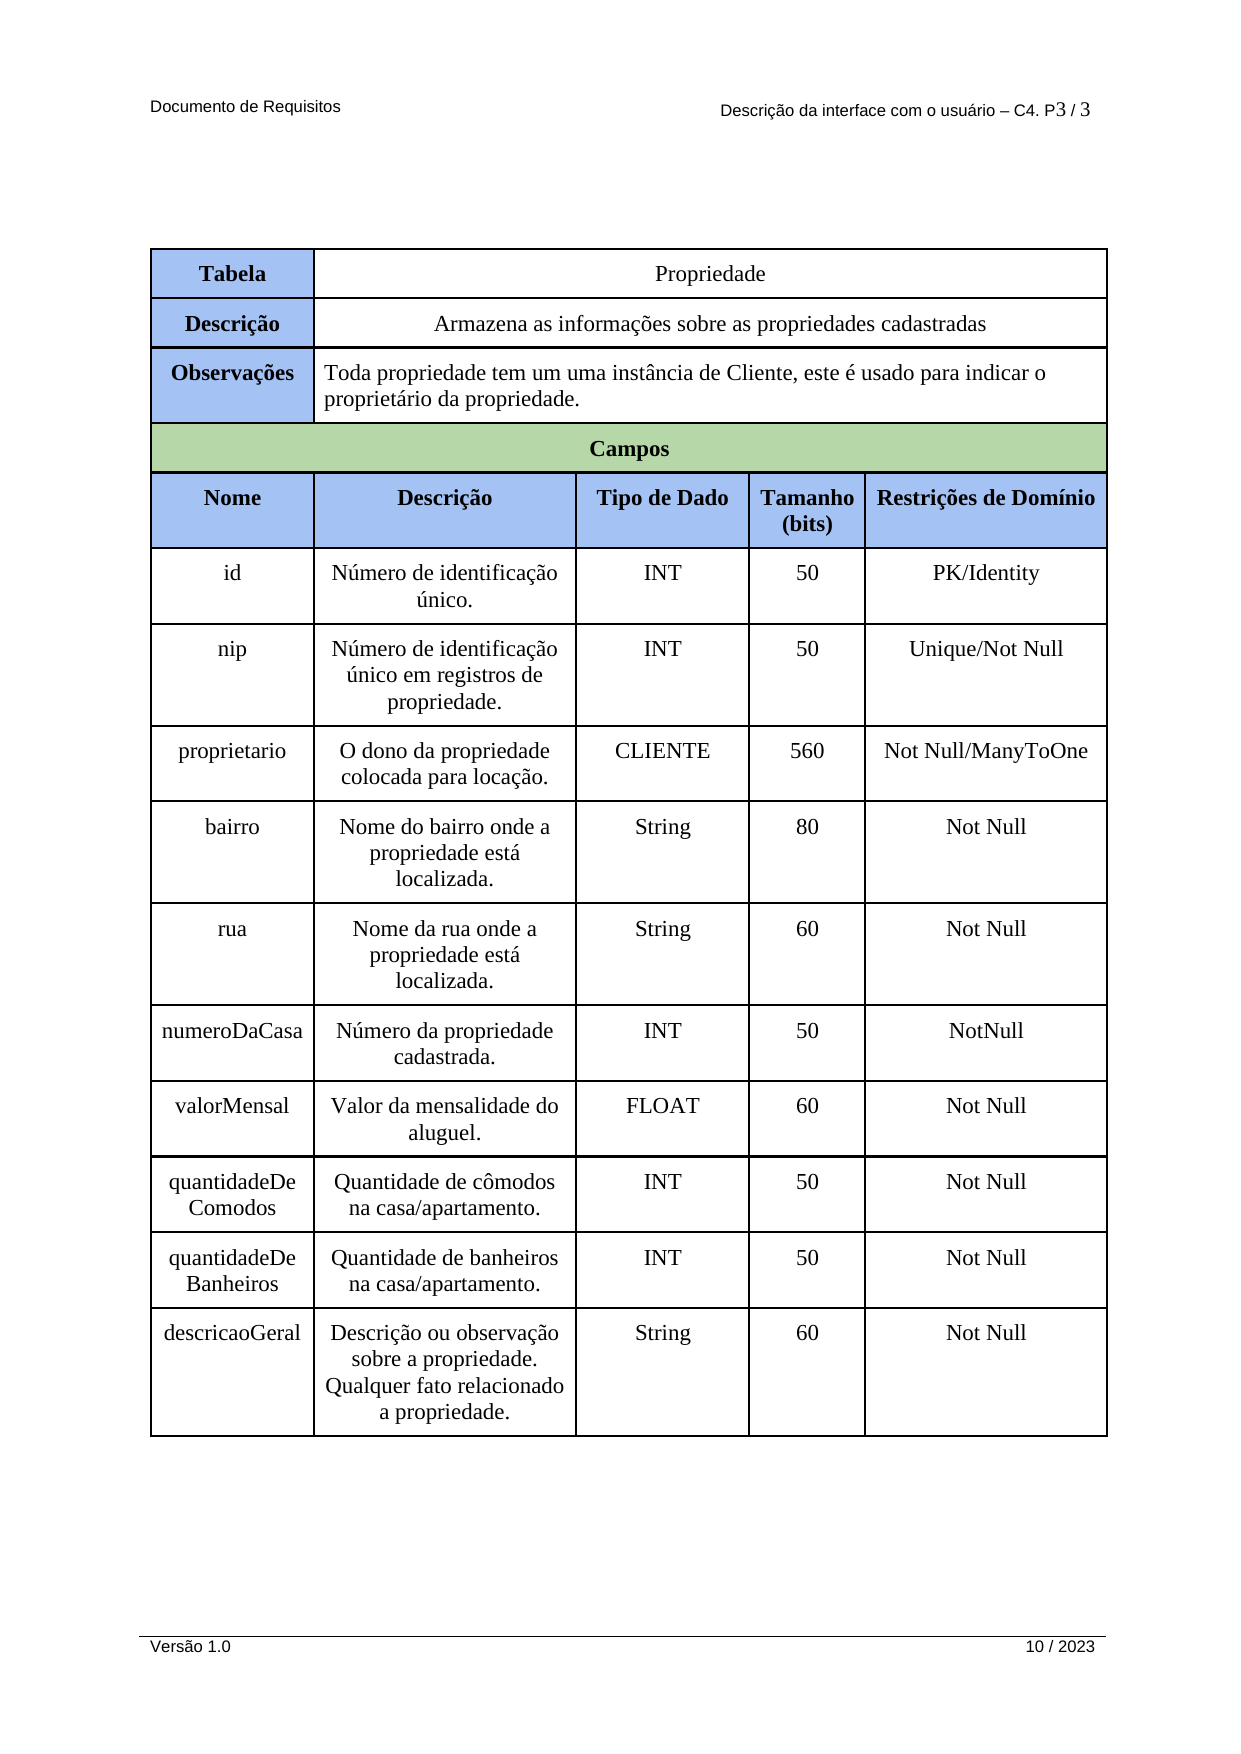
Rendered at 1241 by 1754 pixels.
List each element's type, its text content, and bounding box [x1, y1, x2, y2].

table_cell Nome da rua onde a propriedade está localizada. [315, 904, 575, 1004]
table_cell Not Null [866, 904, 1106, 1004]
table_cell Valor da mensalidade do aluguel. [315, 1082, 575, 1155]
table_cell Not Null [866, 1082, 1106, 1155]
table_cell INT [577, 1233, 748, 1307]
table_cell INT [577, 1006, 748, 1080]
table_cell Quantidade de banheiros na casa/apartamento. [315, 1233, 575, 1307]
table_cell id [152, 549, 313, 623]
table_cell quantidadeDeBanheiros [152, 1233, 313, 1307]
table_cell 50 [750, 1233, 864, 1307]
table_cell 60 [750, 1082, 864, 1155]
table_cell Descrição ou observação sobre a propriedade. Qualquer fato relacionado a propriedade. [315, 1309, 575, 1435]
table_cell NotNull [866, 1006, 1106, 1080]
table_cell INT [577, 625, 748, 724]
table_cell 80 [750, 802, 864, 902]
table_cell Not Null [866, 1158, 1106, 1231]
table_cell Número de identificação único. [315, 549, 575, 623]
table_cell FLOAT [577, 1082, 748, 1155]
table_cell Restrições de Domínio [866, 474, 1106, 547]
table_cell Not Null [866, 1309, 1106, 1435]
table_cell Descrição [315, 474, 575, 547]
table_cell 50 [750, 625, 864, 724]
table_cell Tamanho(bits) [750, 474, 864, 547]
table_cell String [577, 1309, 748, 1435]
table_cell rua [152, 904, 313, 1004]
table_cell String [577, 904, 748, 1004]
table_cell Nome [152, 474, 313, 547]
table_cell Observações [152, 349, 313, 422]
table_cell Nome do bairro onde a propriedade está localizada. [315, 802, 575, 902]
table_cell Not Null/ManyToOne [866, 727, 1106, 800]
table_cell Quantidade de cômodos na casa/apartamento. [315, 1158, 575, 1231]
table_cell INT [577, 1158, 748, 1231]
table_header Tabela [152, 250, 313, 297]
table_cell nip [152, 625, 313, 724]
table_cell quantidadeDeComodos [152, 1158, 313, 1231]
table_cell Armazena as informações sobre as propriedades cadastradas [315, 299, 1106, 346]
table_cell descricaoGeral [152, 1309, 313, 1435]
table_cell 50 [750, 549, 864, 623]
table_cell numeroDaCasa [152, 1006, 313, 1080]
table_cell 60 [750, 904, 864, 1004]
table_cell valorMensal [152, 1082, 313, 1155]
table_cell 50 [750, 1158, 864, 1231]
table_cell bairro [152, 802, 313, 902]
table_cell PK/Identity [866, 549, 1106, 623]
table_cell String [577, 802, 748, 902]
table_header Propriedade [315, 250, 1106, 297]
table_cell Unique/Not Null [866, 625, 1106, 724]
table_cell Not Null [866, 1233, 1106, 1307]
table_cell proprietario [152, 727, 313, 800]
table_cell Campos [152, 424, 1106, 471]
table_cell Tipo de Dado [577, 474, 748, 547]
table_cell Número da propriedade cadastrada. [315, 1006, 575, 1080]
table_cell O dono da propriedade colocada para locação. [315, 727, 575, 800]
table_cell Número de identificação único em registros de propriedade. [315, 625, 575, 724]
table_cell Toda propriedade tem um uma instância de Cliente, este é usado para indicar o proprietário da propriedade. [315, 349, 1106, 422]
table_cell Not Null [866, 802, 1106, 902]
table_cell 560 [750, 727, 864, 800]
table_cell Descrição [152, 299, 313, 346]
table_cell 60 [750, 1309, 864, 1435]
table_cell INT [577, 549, 748, 623]
table_cell 50 [750, 1006, 864, 1080]
table_cell CLIENTE [577, 727, 748, 800]
